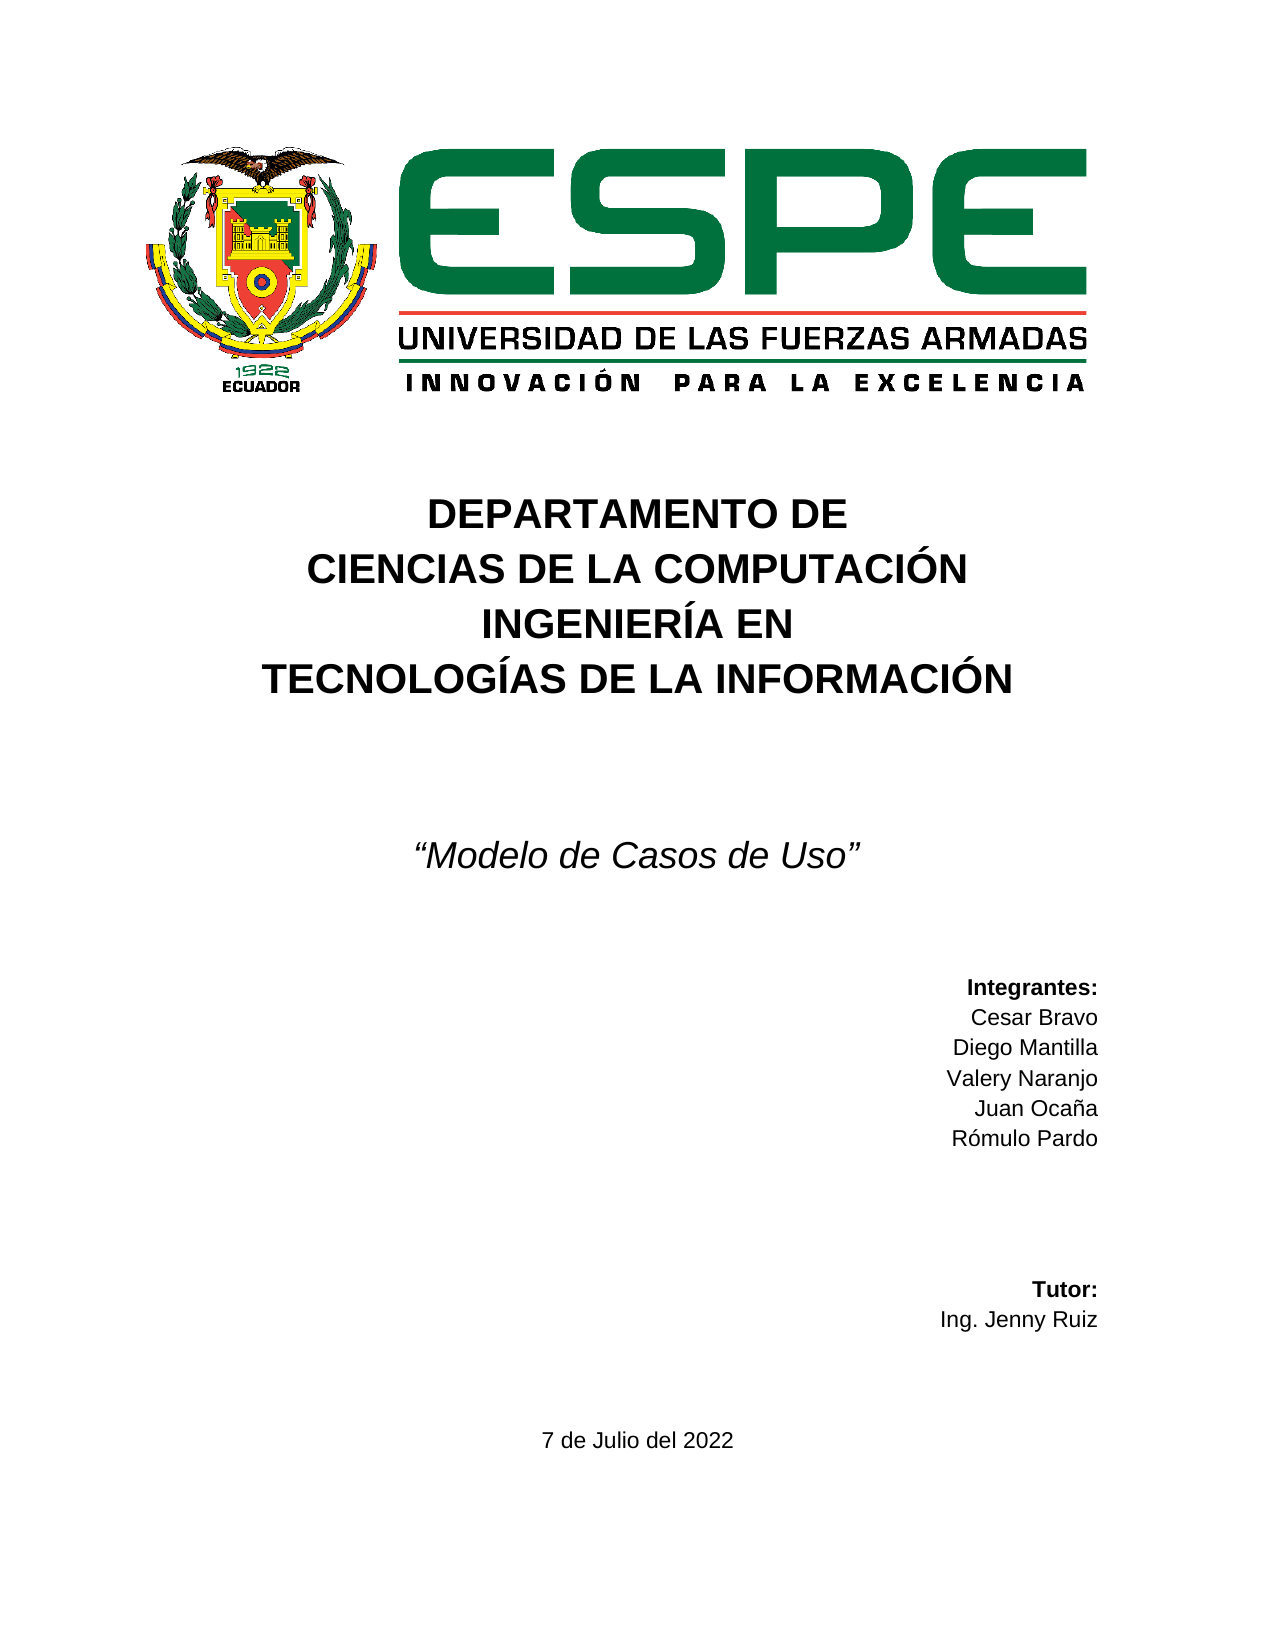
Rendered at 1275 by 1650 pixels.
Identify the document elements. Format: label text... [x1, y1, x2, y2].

text Valery Naranjo [177, 1064, 1098, 1091]
text INGENIERÍA EN [177, 600, 1098, 648]
text Tutor: [177, 1276, 1098, 1302]
text Diego Mantilla [177, 1034, 1098, 1061]
text Ing. Jenny Ruiz [177, 1306, 1098, 1332]
text 7 de Julio del 2022 [177, 1427, 1098, 1453]
text Cesar Bravo [177, 1004, 1098, 1030]
text DEPARTAMENTO DE [177, 489, 1098, 537]
text Rómulo Pardo [177, 1125, 1098, 1151]
text Integrantes: [177, 974, 1098, 1000]
text Juan Ocaña [177, 1095, 1098, 1121]
text CIENCIAS DE LA COMPUTACIÓN [177, 545, 1098, 593]
text TECNOLOGÍAS DE LA INFORMACIÓN [177, 655, 1098, 703]
text “Modelo de Casos de Uso” [177, 834, 1098, 877]
picture [146, 147, 1087, 392]
